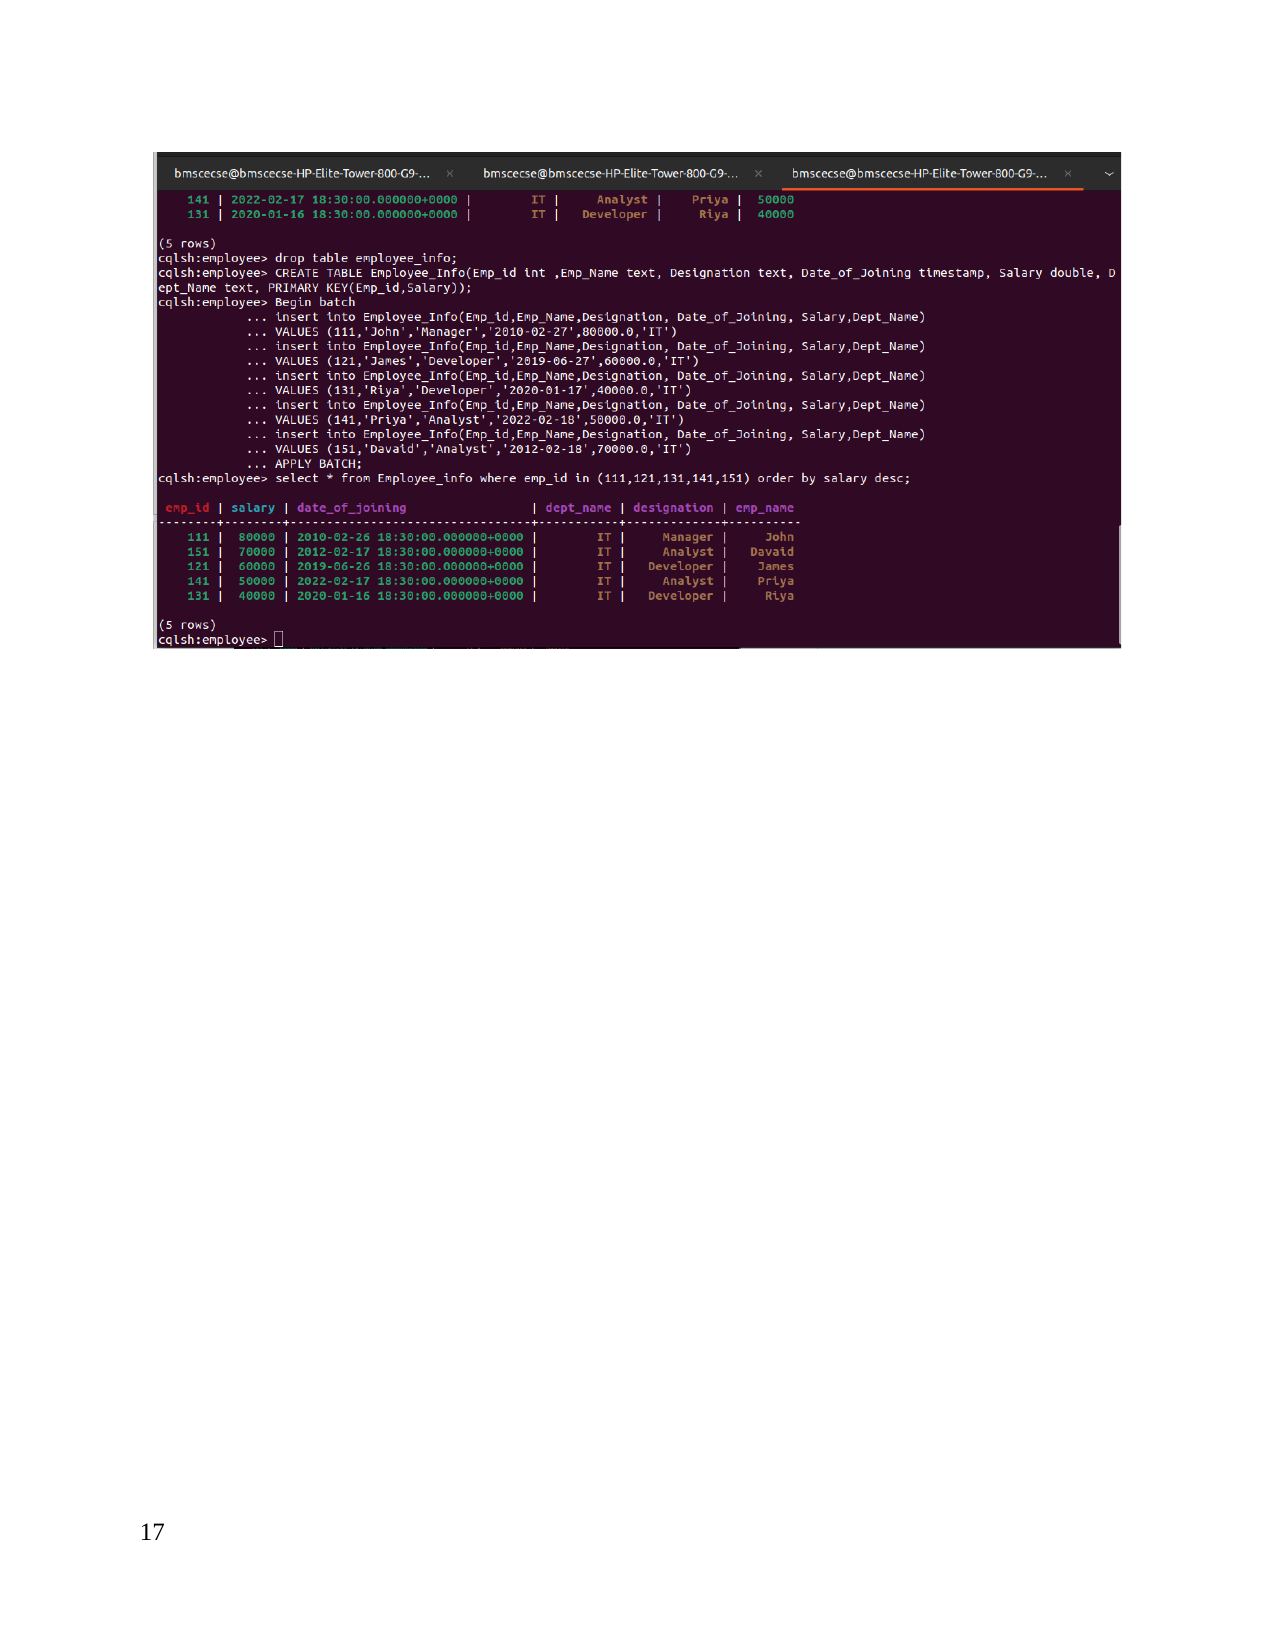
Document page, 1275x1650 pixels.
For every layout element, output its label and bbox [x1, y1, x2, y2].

picture [153, 152, 1122, 649]
